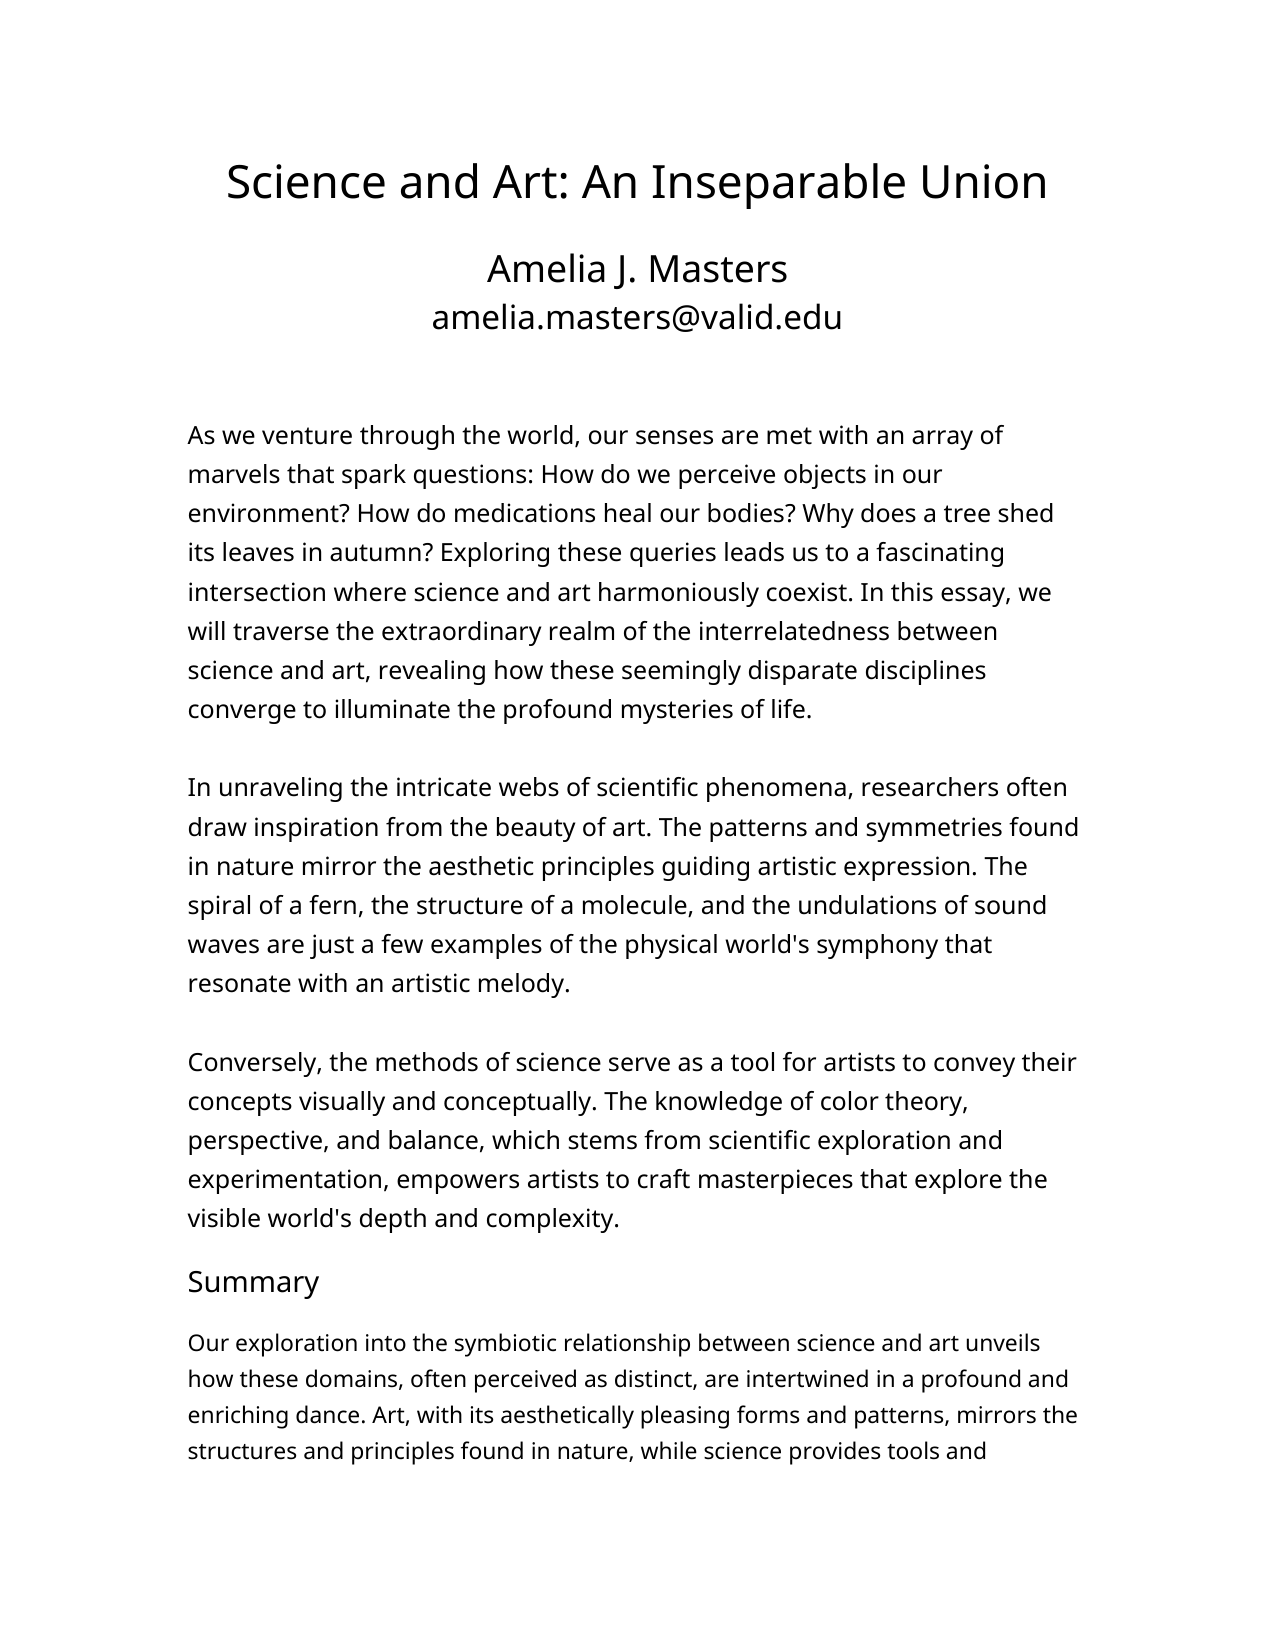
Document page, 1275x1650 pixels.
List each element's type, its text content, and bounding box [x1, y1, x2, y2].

text Summary [187, 1261, 1087, 1301]
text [187, 1327, 1087, 1466]
text Science and Art: An Inseparable Union [187, 150, 1087, 212]
text As we venture through the world, our senses are met with an array of marvels that spark questions: How do we perceive objects in our environment? How do medications heal our bodies? Why does a tree shed its leaves in autumn? Exploring these queries leads us to a fascinating intersection where science and art harmoniously coexist. In this essay, we will traverse the extraordinary realm of the interrelatedness between science and art, revealing how these seemingly disparate disciplines converge to illuminate the profound mysteries of life. In unraveling the intricate webs of scientific phenomena, researchers often draw inspiration from the beauty of art. The patterns and symmetries found in nature mirror the aesthetic principles guiding artistic expression. The spiral of a fern, the structure of a molecule, and the undulations of sound waves are just a few examples of the physical world's symphony that resonate with an artistic melody. Conversely, the methods of science serve as a tool for artists to convey their concepts visually and conceptually. The knowledge of color theory, perspective, and balance, which stems from scientific exploration and experimentation, empowers artists to craft masterpieces that explore the visible world's depth and complexity. [187, 418, 1087, 1235]
text Amelia J. Masters [187, 242, 1087, 293]
text amelia.masters@valid.edu [187, 293, 1087, 339]
